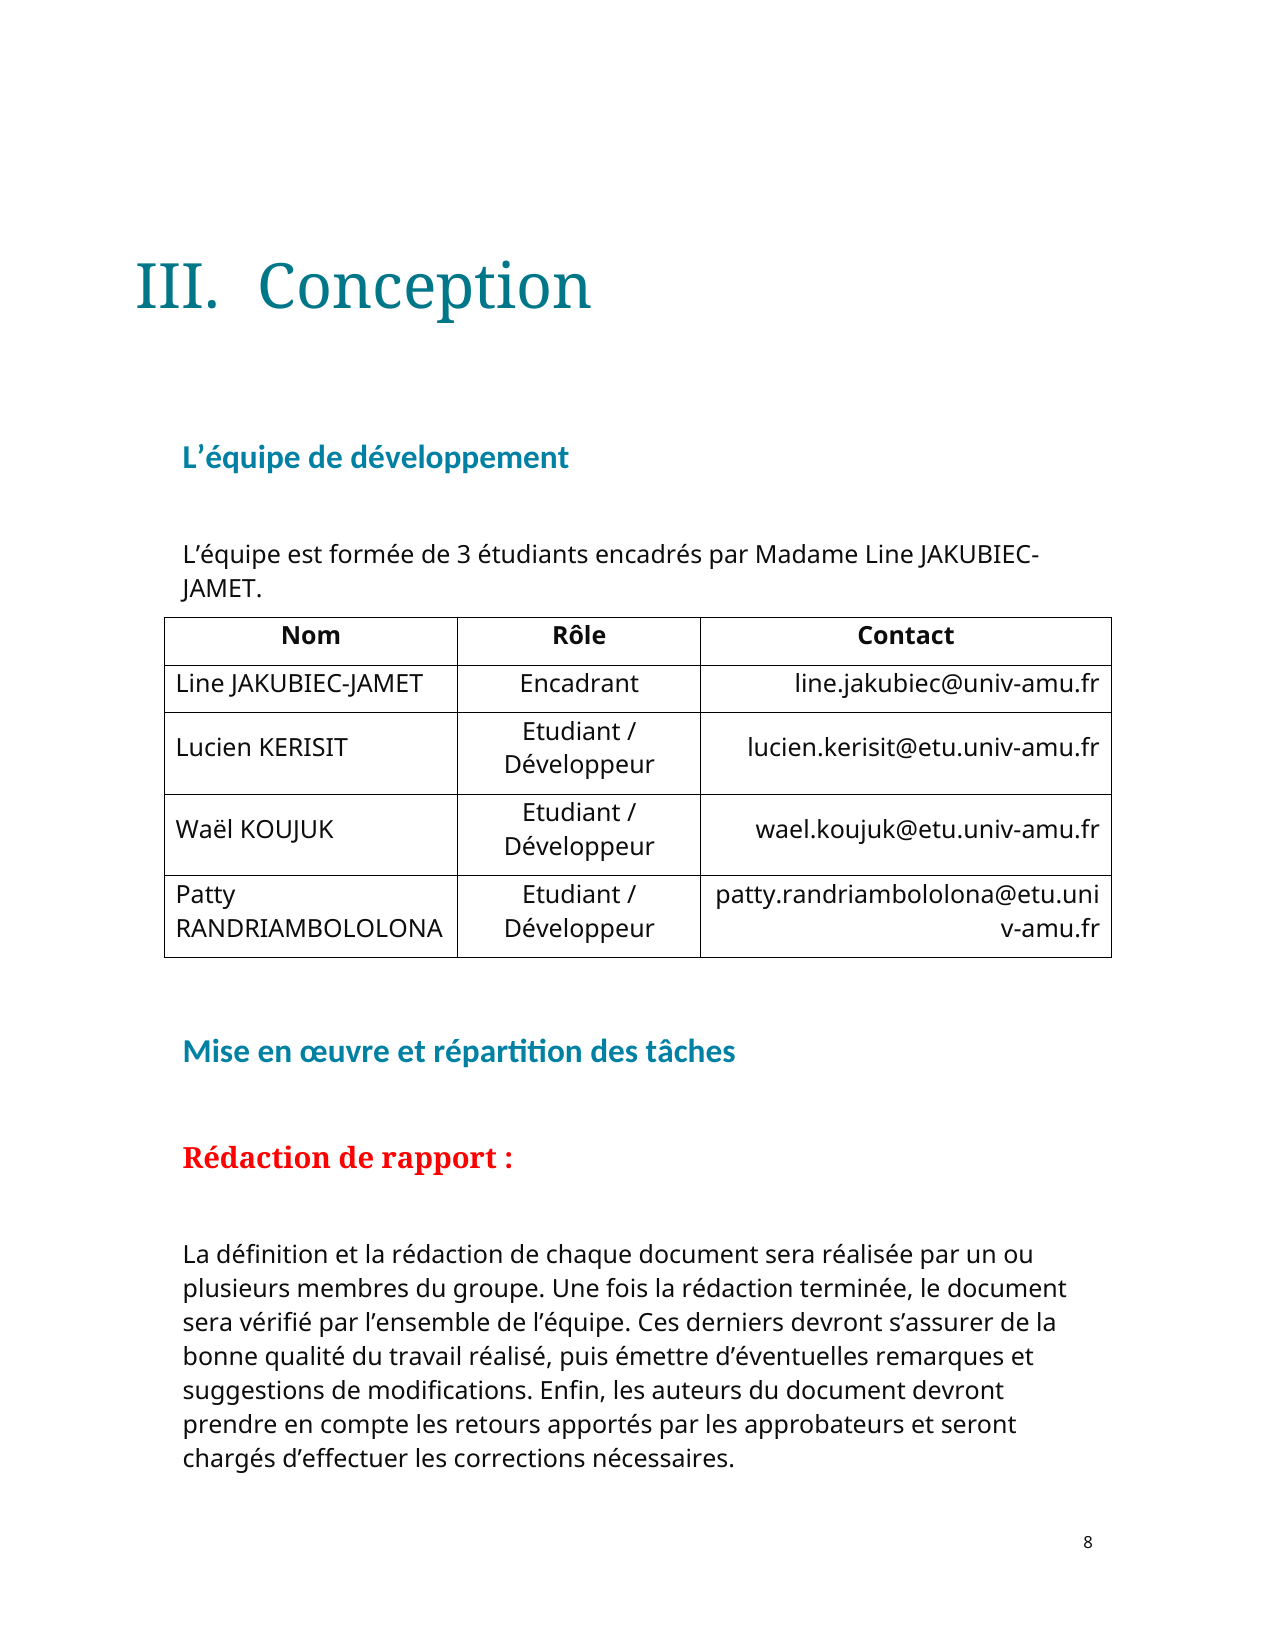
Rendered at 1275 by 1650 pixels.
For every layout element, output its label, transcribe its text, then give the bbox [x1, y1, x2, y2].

table_cell Etudiant / Développeur [458, 713, 700, 794]
table_cell Etudiant / Développeur [458, 876, 700, 957]
subtitle L’équipe de développement [182, 436, 1093, 477]
table_cell Line JAKUBIEC-JAMET [165, 666, 457, 712]
table_cell Waël KOUJUK [165, 795, 457, 875]
table_header Nom [165, 618, 457, 664]
table_cell Patty RANDRIAMBOLOLONA [165, 876, 457, 957]
subtitle Conception [220, 241, 1093, 326]
table_header Rôle [458, 618, 700, 664]
table_cell wael.koujuk@etu.univ-amu.fr [701, 795, 1111, 875]
subtitle Rédaction de rapport : [182, 1138, 1093, 1177]
subtitle Mise en œuvre et répartition des tâches [182, 1030, 1093, 1070]
table_cell Lucien KERISIT [165, 713, 457, 794]
table_cell Etudiant / Développeur [458, 795, 700, 875]
table_cell lucien.kerisit@etu.univ-amu.fr [701, 713, 1111, 794]
table_cell Encadrant [458, 666, 700, 712]
text La définition et la rédaction de chaque document sera réalisée par un ou plusieurs membres du groupe. Une fois la rédaction terminée, le document sera vérifié par l’ensemble de l’équipe. Ces derniers devront s’assurer de la bonne qualité du travail réalisé, puis émettre d’éventuelles remarques et suggestions de modifications. Enfin, les auteurs du document devront prendre en compte les retours apportés par les approbateurs et seront chargés d’effectuer les corrections nécessaires. [182, 1237, 1093, 1475]
text L’équipe est formée de 3 étudiants encadrés par Madame Line JAKUBIEC-JAMET. [182, 536, 1093, 604]
table_header Contact [701, 618, 1111, 664]
table_cell patty.randriambololona@etu.univ-amu.fr [701, 876, 1111, 957]
table_cell line.jakubiec@univ-amu.fr [701, 666, 1111, 712]
